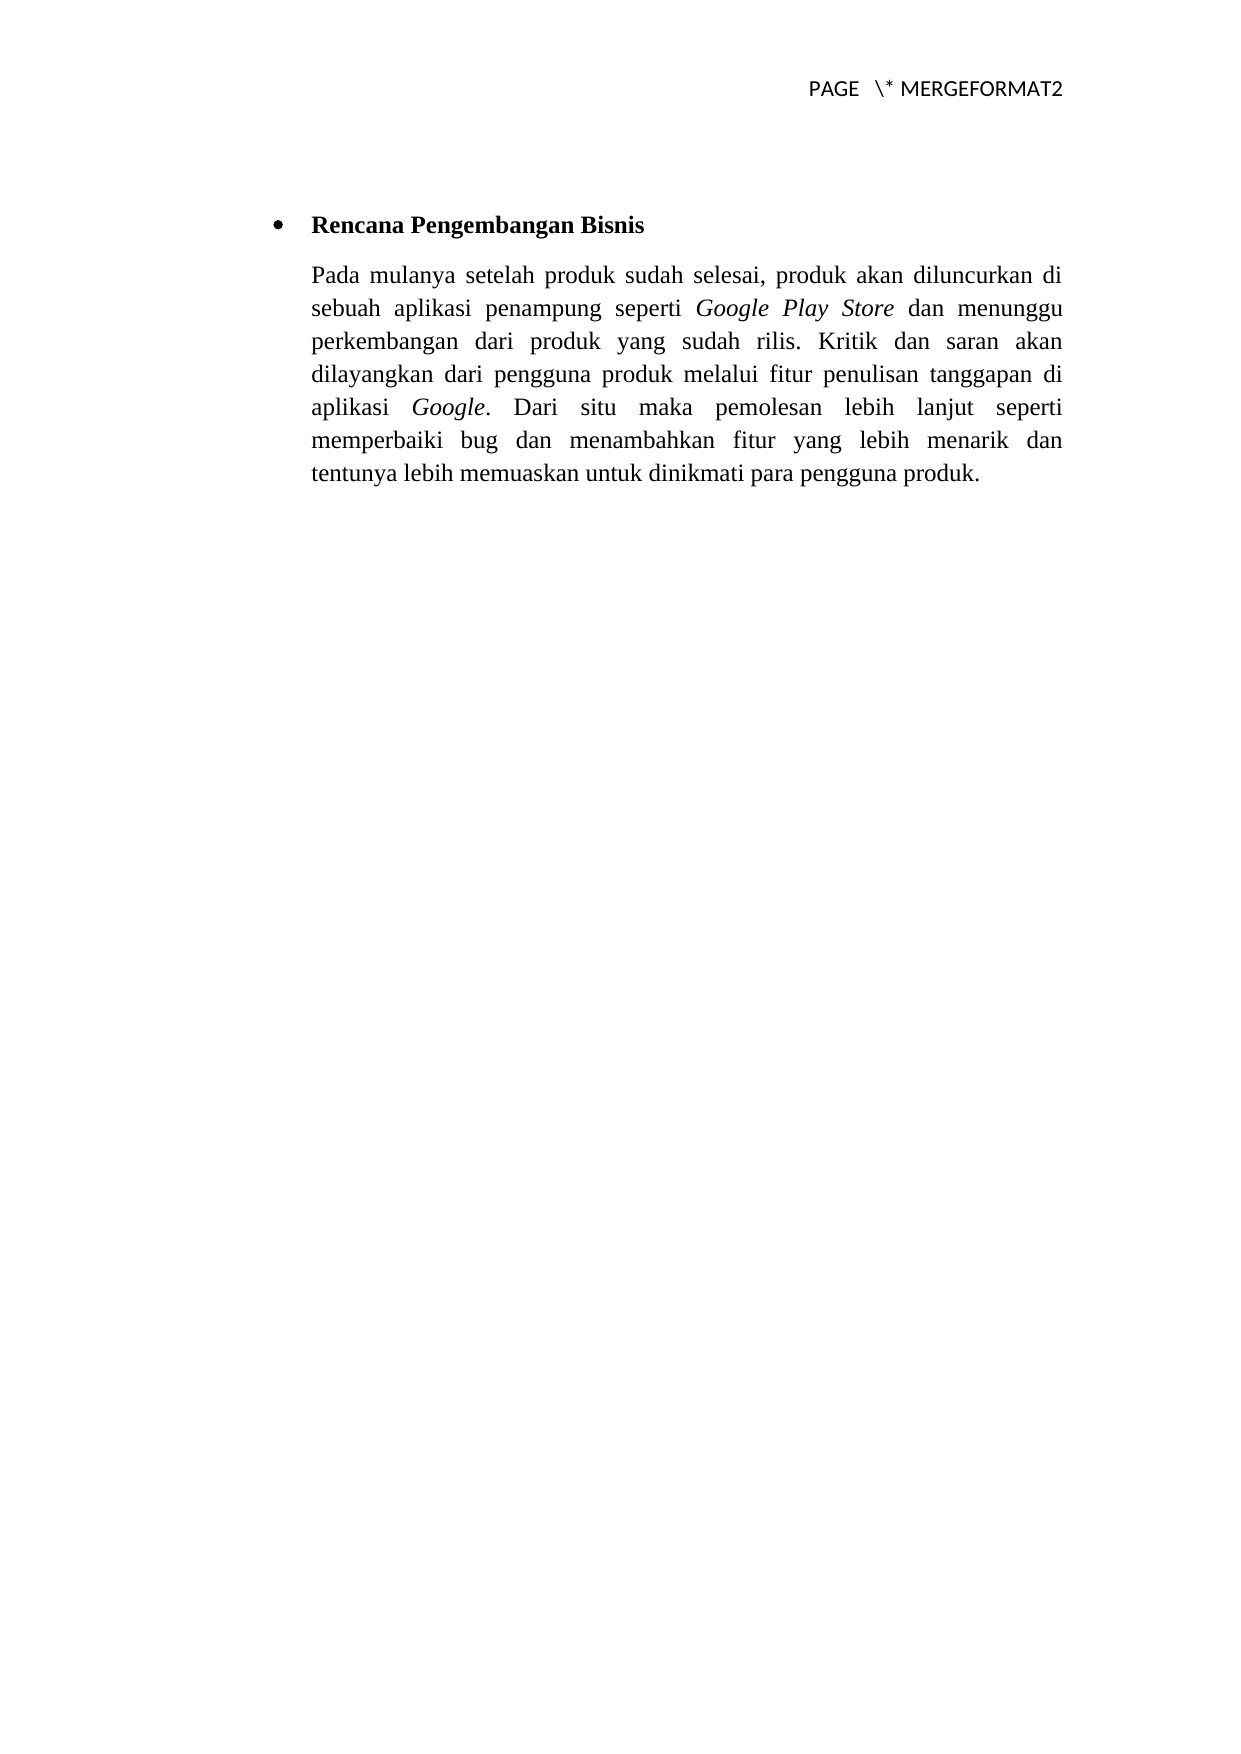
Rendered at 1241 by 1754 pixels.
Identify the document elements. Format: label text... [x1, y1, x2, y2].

text Pada mulanya setelah produk sudah selesai, produk akan diluncurkan di sebuah aplikasi penampung seperti Google Play Store dan menunggu perkembangan dari produk yang sudah rilis. Kritik dan saran akan dilayangkan dari pengguna produk melalui fitur penulisan tanggapan di aplikasi Google. Dari situ maka pemolesan lebih lanjut seperti memperbaiki bug dan menambahkan fitur yang lebih menarik dan tentunya lebih memuaskan untuk dinikmati para pengguna produk. [311, 260, 1063, 487]
list Rencana Pengembangan Bisnis [274, 210, 1063, 239]
